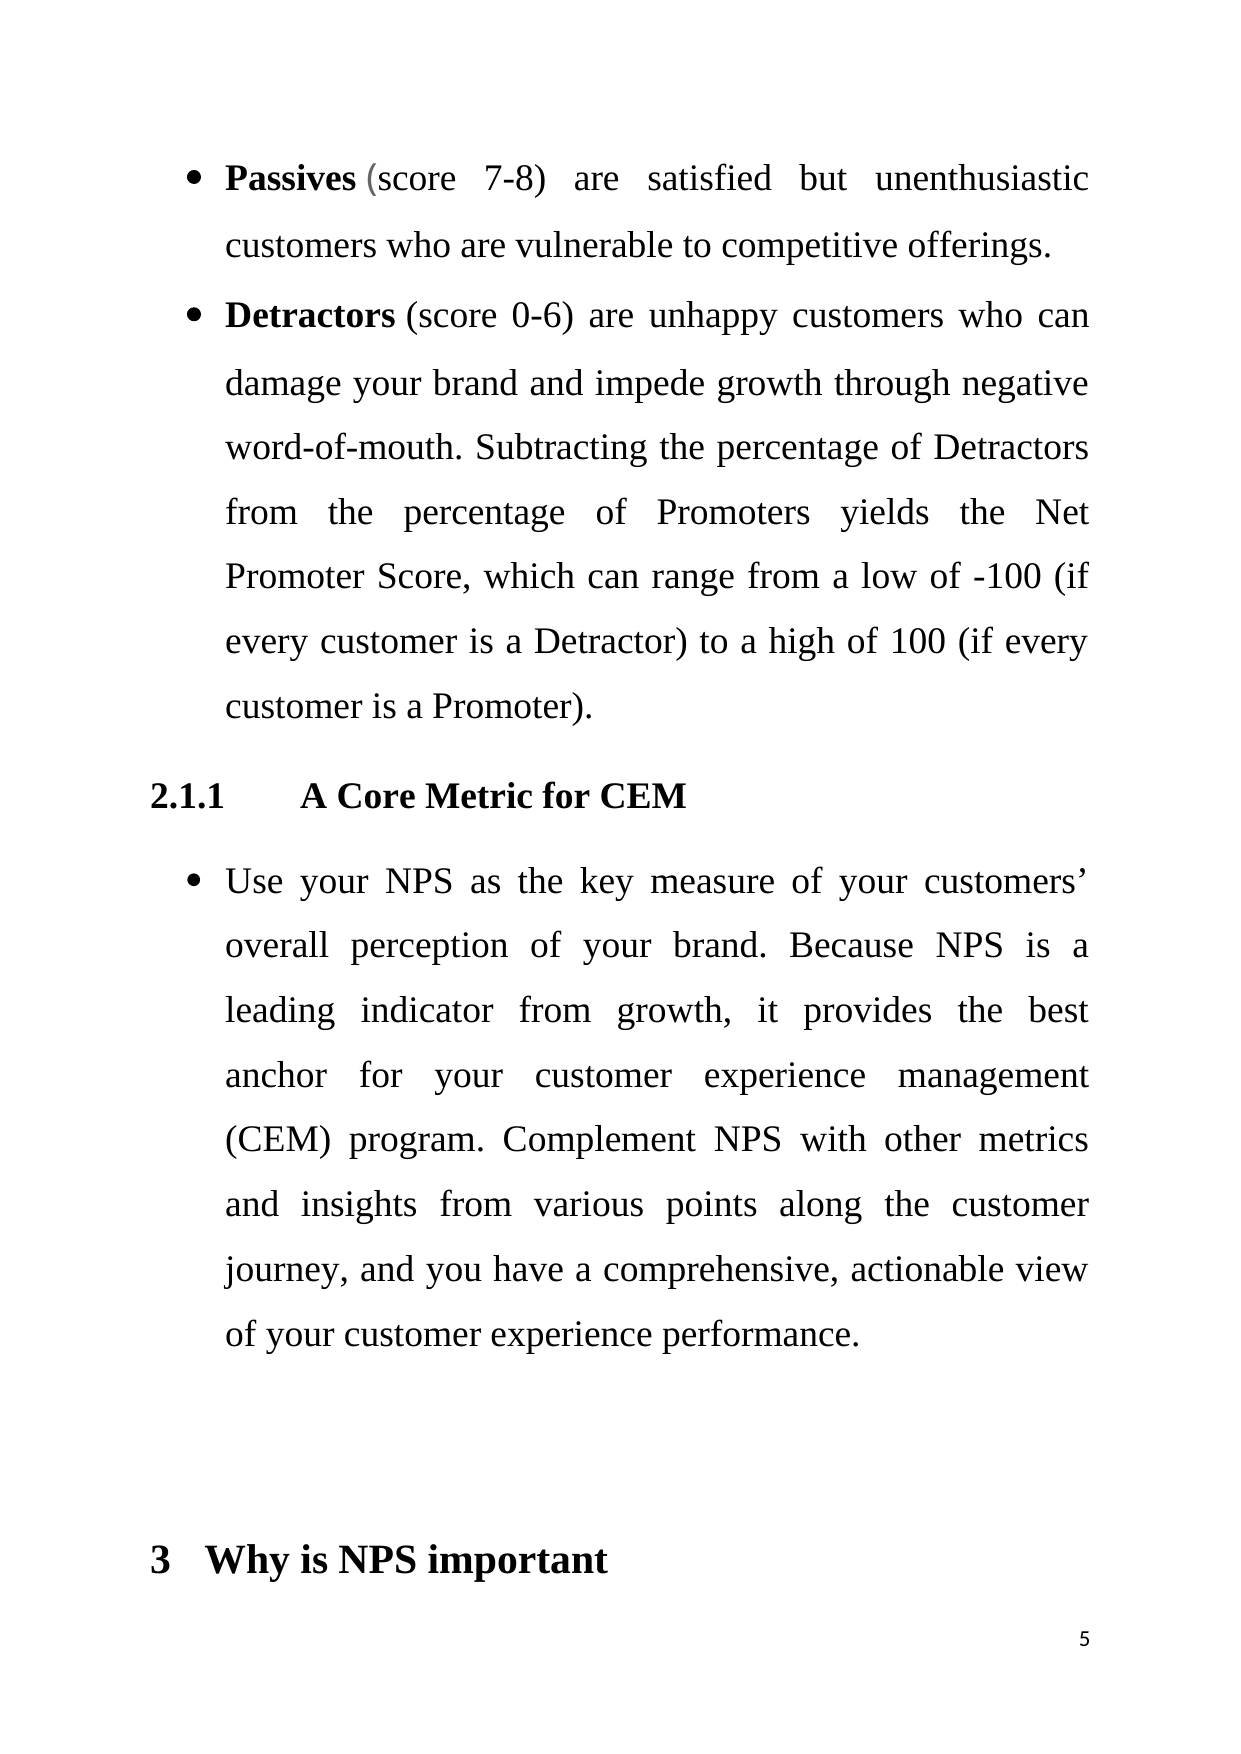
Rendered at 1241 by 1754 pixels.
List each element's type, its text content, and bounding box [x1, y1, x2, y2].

list Why is NPS important [150, 1535, 1090, 1583]
subtitle A Core Metric for CEM [150, 773, 1090, 816]
list Passives (score 7-8) are satisfied but unenthusiastic customers who are vulnerable to competitive offerings. [187, 150, 1090, 266]
list Detractors (score 0-6) are unhappy customers who can damage your brand and impede growth through negative word-of-mouth. Subtracting the percentage of Detractors from the percentage of Promoters yields the Net Promoter Score, which can range from a low of -100 (if every customer is a Detractor) to a high of 100 (if every customer is a Promoter). [187, 287, 1090, 726]
list Use your NPS as the key measure of your customers’ overall perception of your brand. Because NPS is a leading indicator from growth, it provides the best anchor for your customer experience management (CEM) program. Complement NPS with other metrics and insights from various points along the customer journey, and you have a comprehensive, actionable view of your customer experience performance. [187, 858, 1090, 1354]
